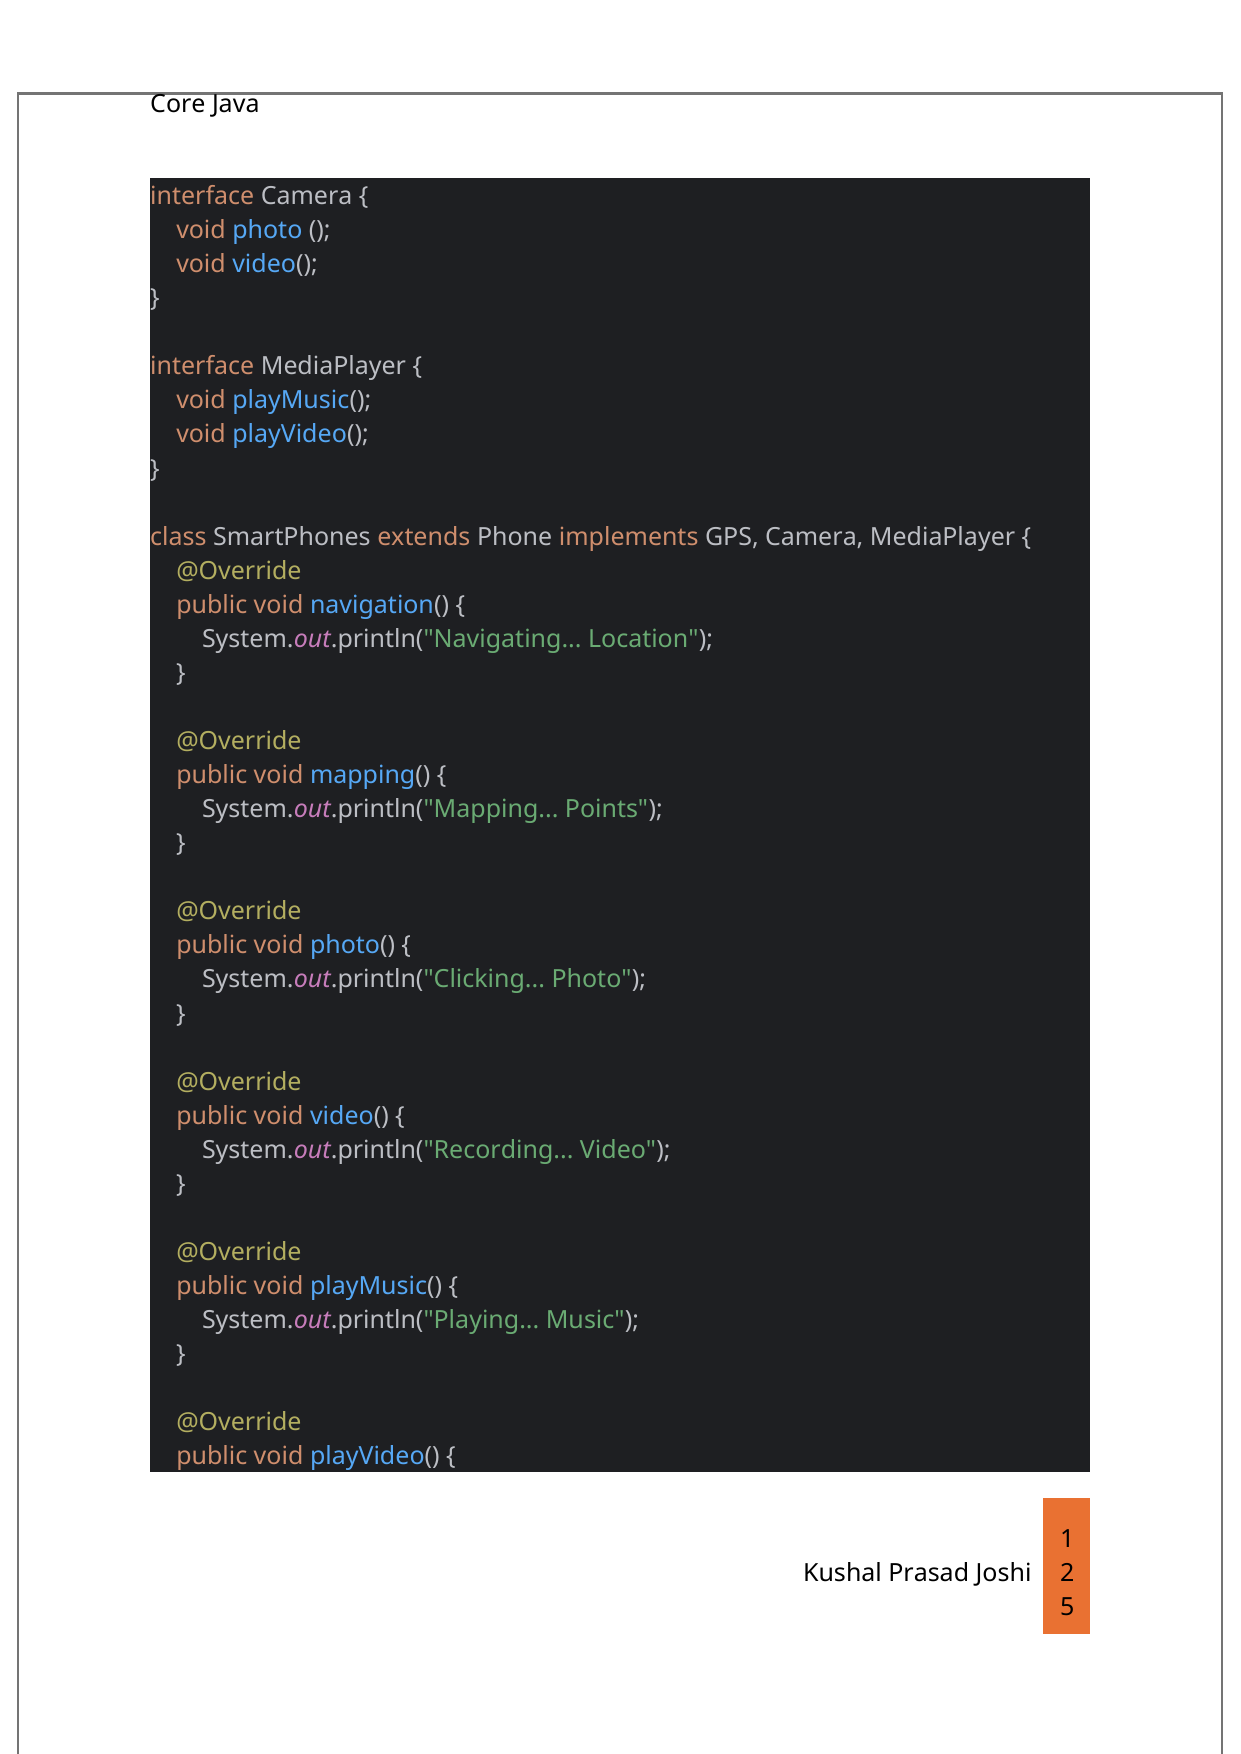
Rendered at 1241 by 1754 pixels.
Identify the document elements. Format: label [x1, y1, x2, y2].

text [150, 178, 1090, 1472]
